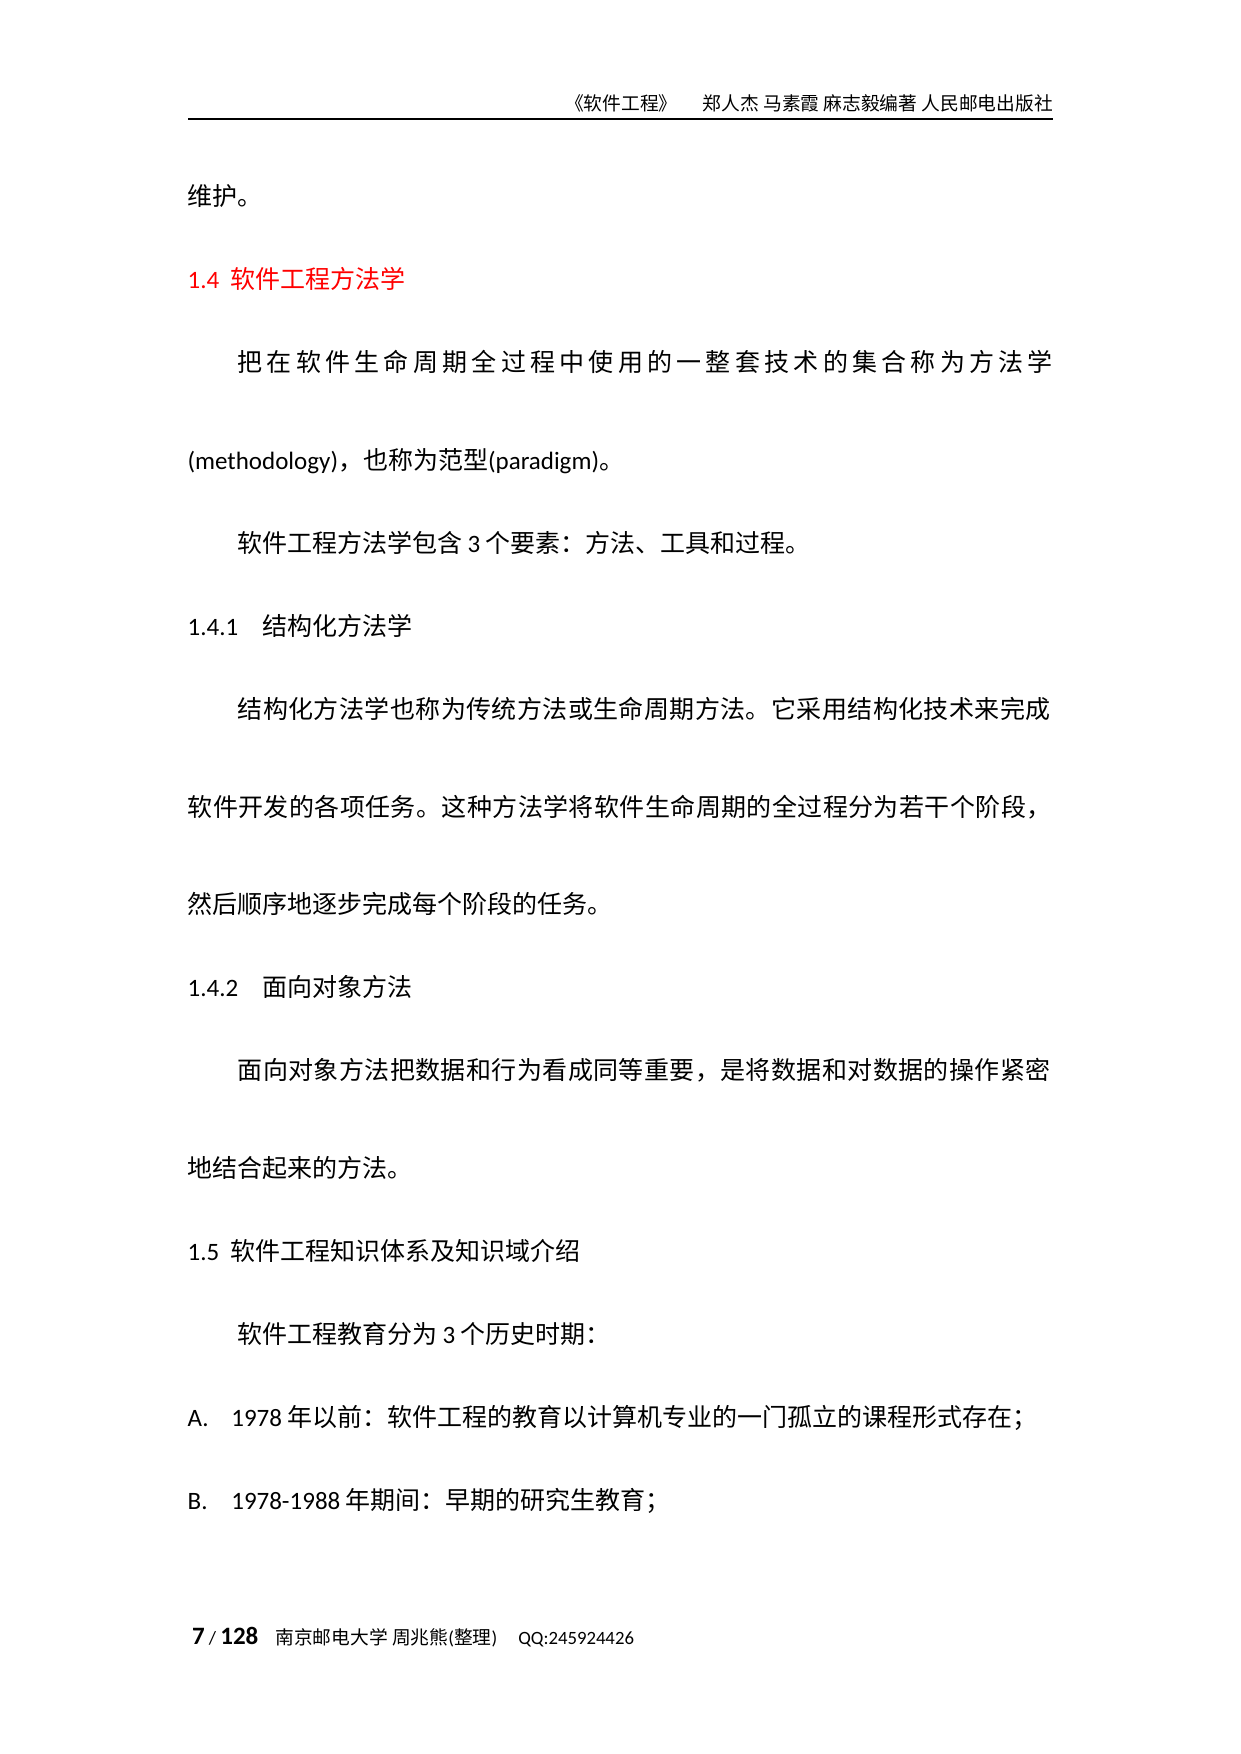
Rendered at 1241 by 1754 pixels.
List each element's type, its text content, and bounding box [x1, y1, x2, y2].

list 1978年以前：软件工程的教育以计算机专业的一门孤立的课程形式存在； [187, 1383, 1053, 1448]
list 面向对象方法 [187, 953, 1053, 1018]
list 1978-1988年期间：早期的研究生教育； [187, 1466, 1053, 1531]
text 软件工程教育分为3个历史时期： [187, 1300, 1053, 1365]
text 软件工程方法学包含3个要素：方法、工具和过程。 [187, 509, 1053, 574]
text 面向对象方法把数据和行为看成同等重要，是将数据和对数据的操作紧密地结合起来的方法。 [187, 1036, 1053, 1199]
list 结构化方法学 [187, 592, 1053, 657]
list 软件工程方法学 [187, 245, 1053, 310]
text 把在软件生命周期全过程中使用的一整套技术的集合称为方法学(methodology)，也称为范型(paradigm)。 [187, 328, 1053, 491]
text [187, 162, 1053, 227]
text 结构化方法学也称为传统方法或生命周期方法。它采用结构化技术来完成软件开发的各项任务。这种方法学将软件生命周期的全过程分为若干个阶段，然后顺序地逐步完成每个阶段的任务。 [187, 675, 1053, 935]
list 软件工程知识体系及知识域介绍 [187, 1217, 1053, 1282]
